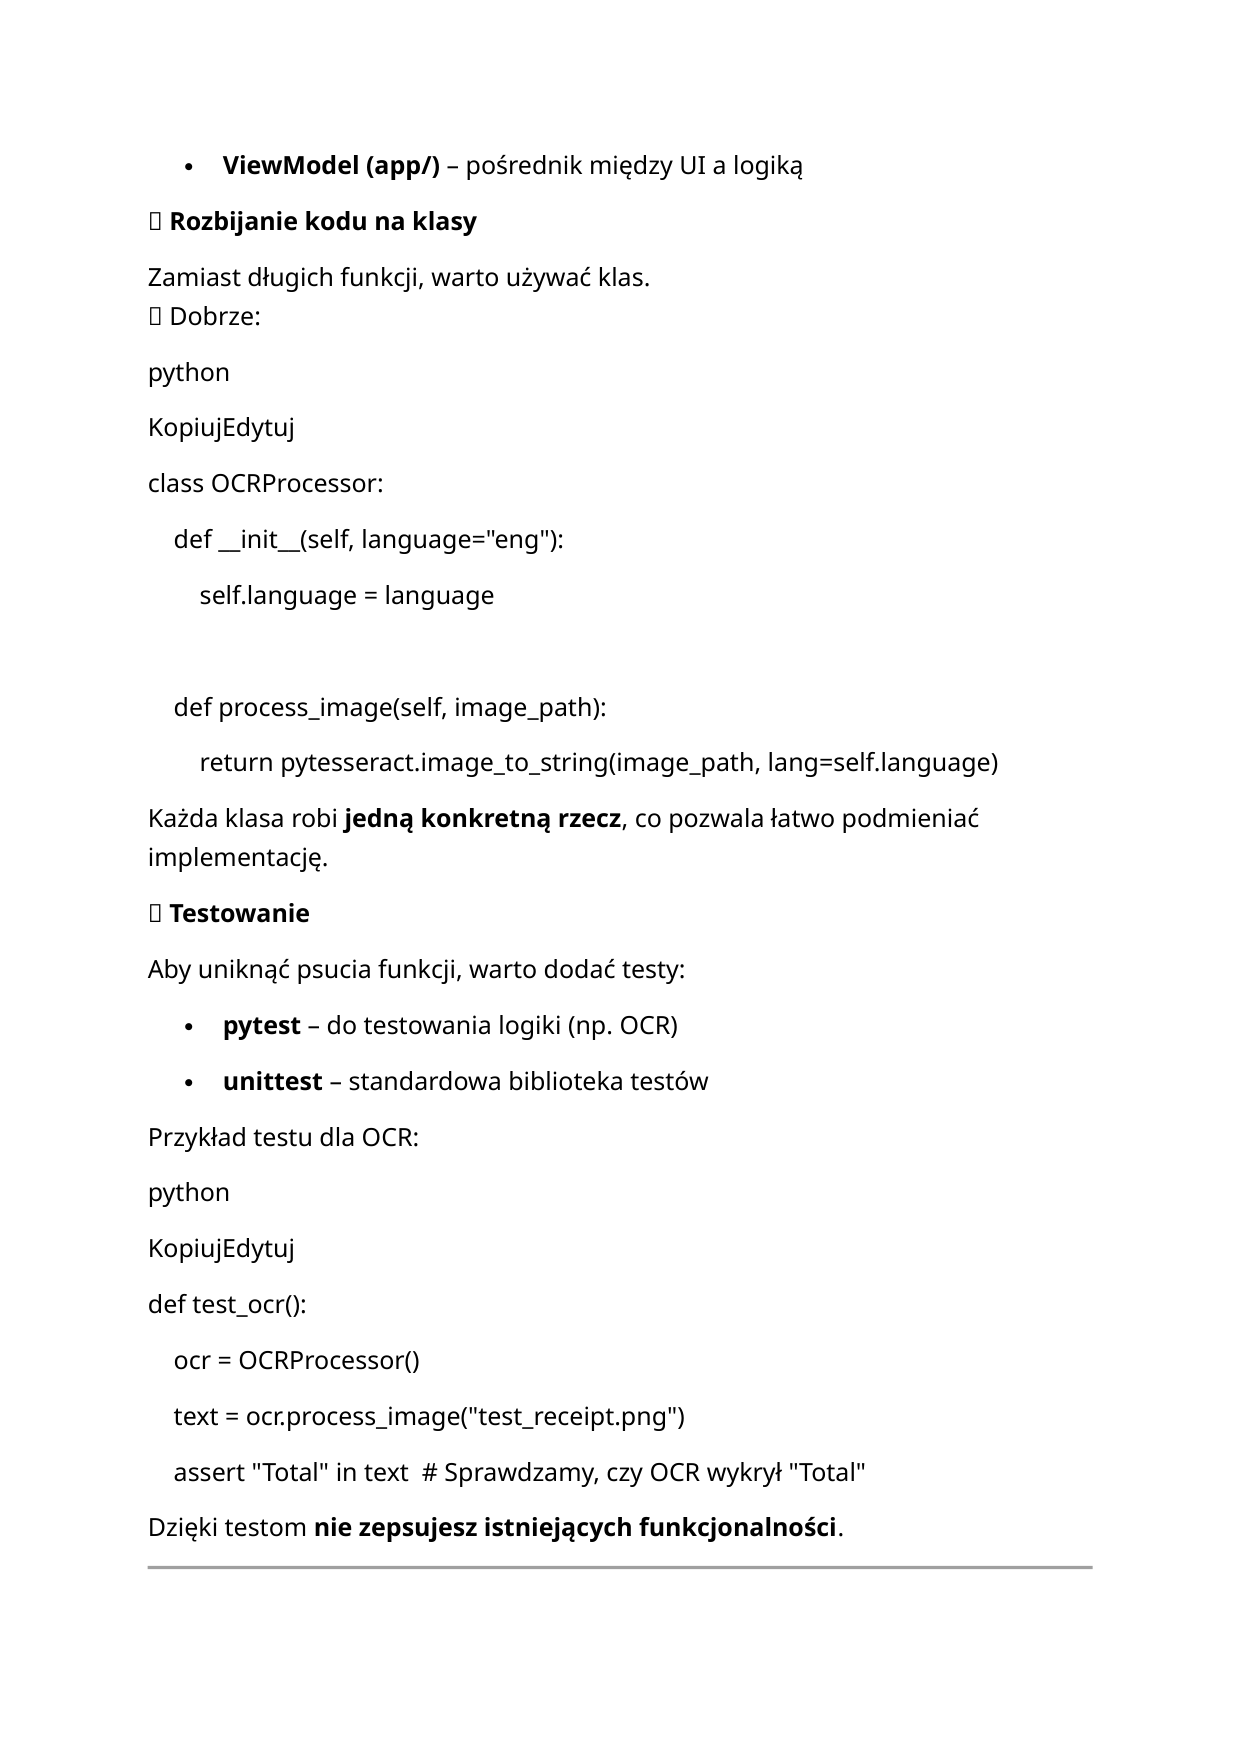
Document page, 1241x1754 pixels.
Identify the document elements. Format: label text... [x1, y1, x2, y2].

text KopiujEdytuj [148, 410, 1093, 444]
text 🔹 Testowanie [148, 896, 1093, 930]
text 🔹 Rozbijanie kodu na klasy [148, 203, 1093, 237]
text Dzięki testom nie zepsujesz istniejących funkcjonalności. [148, 1510, 1093, 1544]
list unittest – standardowa biblioteka testów [185, 1063, 1093, 1097]
text text = ocr.process_image("test_receipt.png") [148, 1398, 1093, 1432]
text assert "Total" in text # Sprawdzamy, czy OCR wykrył "Total" [148, 1454, 1093, 1488]
text KopiujEdytuj [148, 1231, 1093, 1265]
text return pytesseract.image_to_string(image_path, lang=self.language) [148, 745, 1093, 779]
list ViewModel (app/) – pośrednik między UI a logiką [185, 148, 1093, 182]
text def test_ocr(): [148, 1287, 1093, 1321]
text python [148, 354, 1093, 388]
text def __init__(self, language="eng"): [148, 522, 1093, 556]
text Aby uniknąć psucia funkcji, warto dodać testy: [148, 952, 1093, 986]
text def process_image(self, image_path): [148, 689, 1093, 723]
text ocr = OCRProcessor() [148, 1343, 1093, 1377]
text python [148, 1175, 1093, 1209]
text Przykład testu dla OCR: [148, 1119, 1093, 1153]
text self.language = language [148, 578, 1093, 612]
text class OCRProcessor: [148, 466, 1093, 500]
text Każda klasa robi jedną konkretną rzecz, co pozwala łatwo podmieniać implementację. [148, 801, 1093, 874]
text Zamiast długich funkcji, warto używać klas. ✅ Dobrze: [148, 259, 1093, 332]
list pytest – do testowania logiki (np. OCR) [185, 1008, 1093, 1042]
